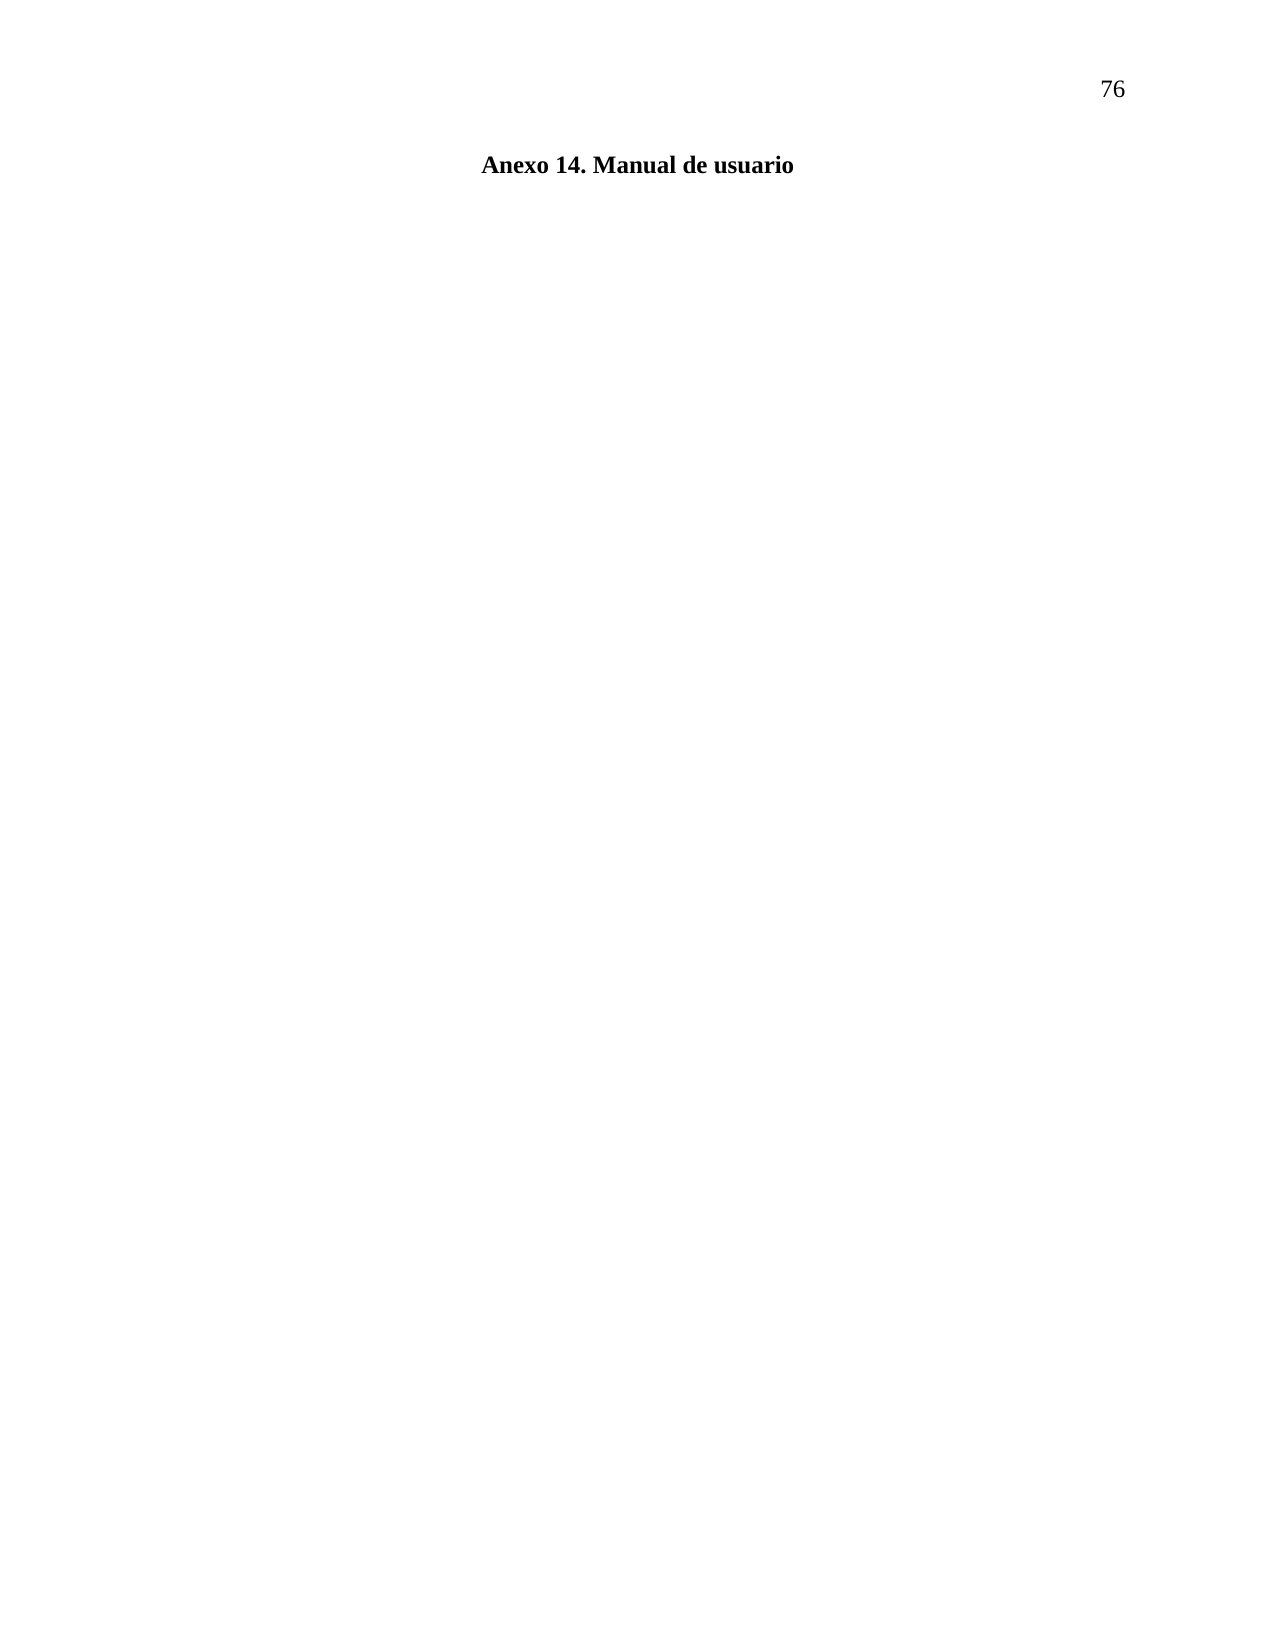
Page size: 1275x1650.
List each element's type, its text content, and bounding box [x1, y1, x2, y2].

subtitle Anexo 14. Manual de usuario [150, 150, 1125, 179]
